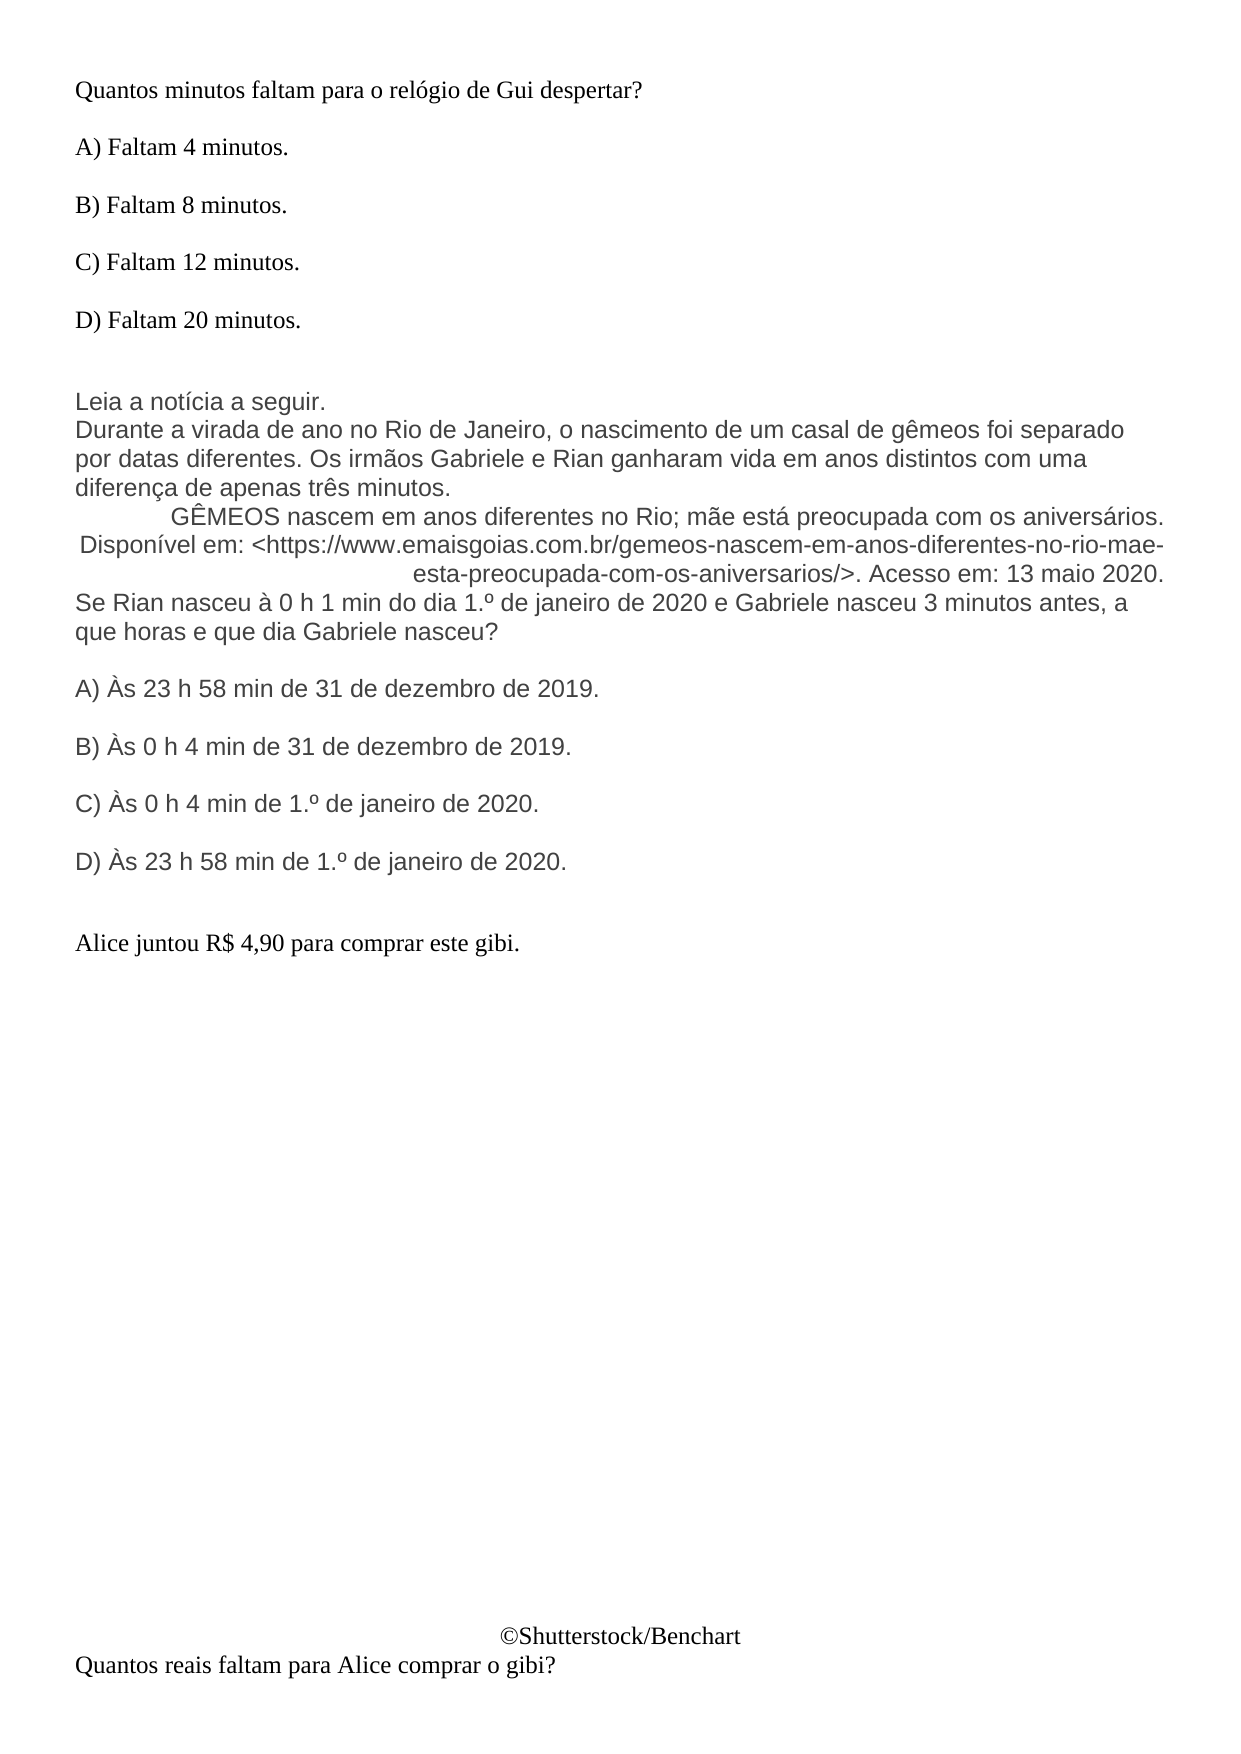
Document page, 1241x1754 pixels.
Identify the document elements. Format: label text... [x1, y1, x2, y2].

text A) Às 23 h 58 min de 31 de dezembro de 2019. [75, 674, 1165, 703]
text A) Faltam 4 minutos. [75, 132, 1165, 161]
text Leia a notícia a seguir. [75, 387, 1165, 416]
text Durante a virada de ano no Rio de Janeiro, o nascimento de um casal de gêmeos foi separado por datas diferentes. Os irmãos Gabriele e Rian ganharam vida em anos distintos com uma diferença de apenas três minutos. [75, 416, 1165, 502]
text GÊMEOS nascem em anos diferentes no Rio; mãe está preocupada com os aniversários. Disponível em: <https://www.emaisgoias.com.br/gemeos-nascem-em-anos-diferentes-no-rio-mae-esta-preocupada-com-os-aniversarios/>. Acesso em: 13 maio 2020. [75, 502, 1165, 588]
text Se Rian nasceu à 0 h 1 min do dia 1.º de janeiro de 2020 e Gabriele nasceu 3 minutos antes, a que horas e que dia Gabriele nasceu? [75, 588, 1165, 646]
text Alice juntou R$ 4,90 para comprar este gibi. [75, 928, 1165, 957]
text D) Faltam 20 minutos. [75, 305, 1165, 334]
text Quantos reais faltam para Alice comprar o gibi? [75, 1650, 1165, 1678]
text Quantos minutos faltam para o relógio de Gui despertar? [75, 75, 1165, 104]
text ©Shutterstock/Benchart [75, 1621, 1165, 1650]
text B) Às 0 h 4 min de 31 de dezembro de 2019. [75, 732, 1165, 761]
text C) Faltam 12 minutos. [75, 247, 1165, 276]
text D) Às 23 h 58 min de 1.º de janeiro de 2020. [75, 847, 1165, 876]
text B) Faltam 8 minutos. [75, 190, 1165, 219]
text C) Às 0 h 4 min de 1.º de janeiro de 2020. [75, 789, 1165, 818]
